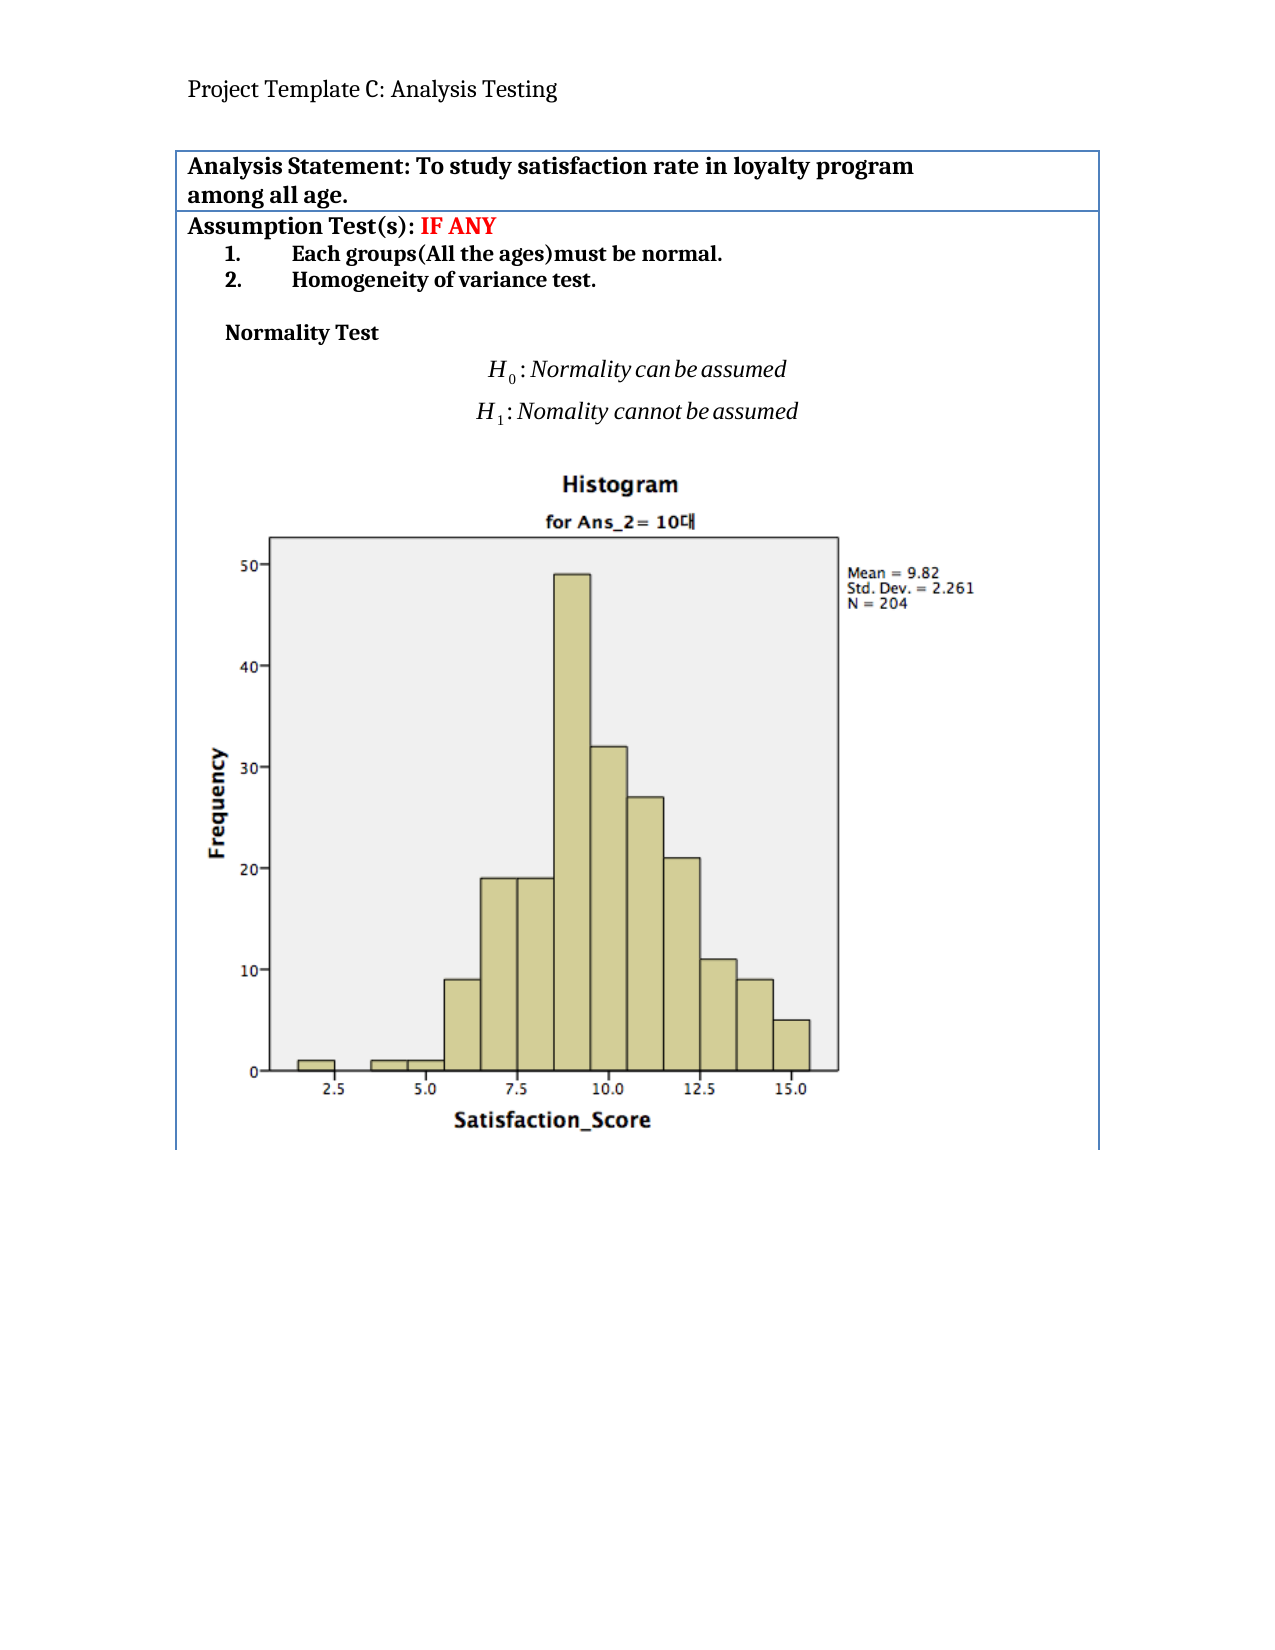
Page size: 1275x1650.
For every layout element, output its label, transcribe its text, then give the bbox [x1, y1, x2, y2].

table_cell Analysis Statement: To study satisfaction rate in loyalty program among all age. [177, 152, 1098, 209]
table_cell Assumption Test(s): IF ANY Each groups(All the ages)must be normal. Homogeneity of variance test. Normality Test Because histogram and Q-Q plot It’s an almost normal distribution because there are many data points which are not near to the reference line 20대 Because histogram and Q-Q plot It’s an almost normal distribution because there are many data points which are not near to the reference line 30대 Because histogram and Q-Q plot It’s an almost normal distribution because there are many data points which are not near to the reference line 40대 Because histogram and Q-Q plot It’s an almost normal distribution because there are many data points which are not near to the reference line 50대 이상 Because histogram and Q-Q plot It’s an almost normal distribution because there are many data points which are not near to the reference line Levene’s test: Sig=0.724(>0.05) This test is non-significant Accept Conclusion: [177, 212, 1098, 1149]
picture [187, 455, 1056, 1150]
